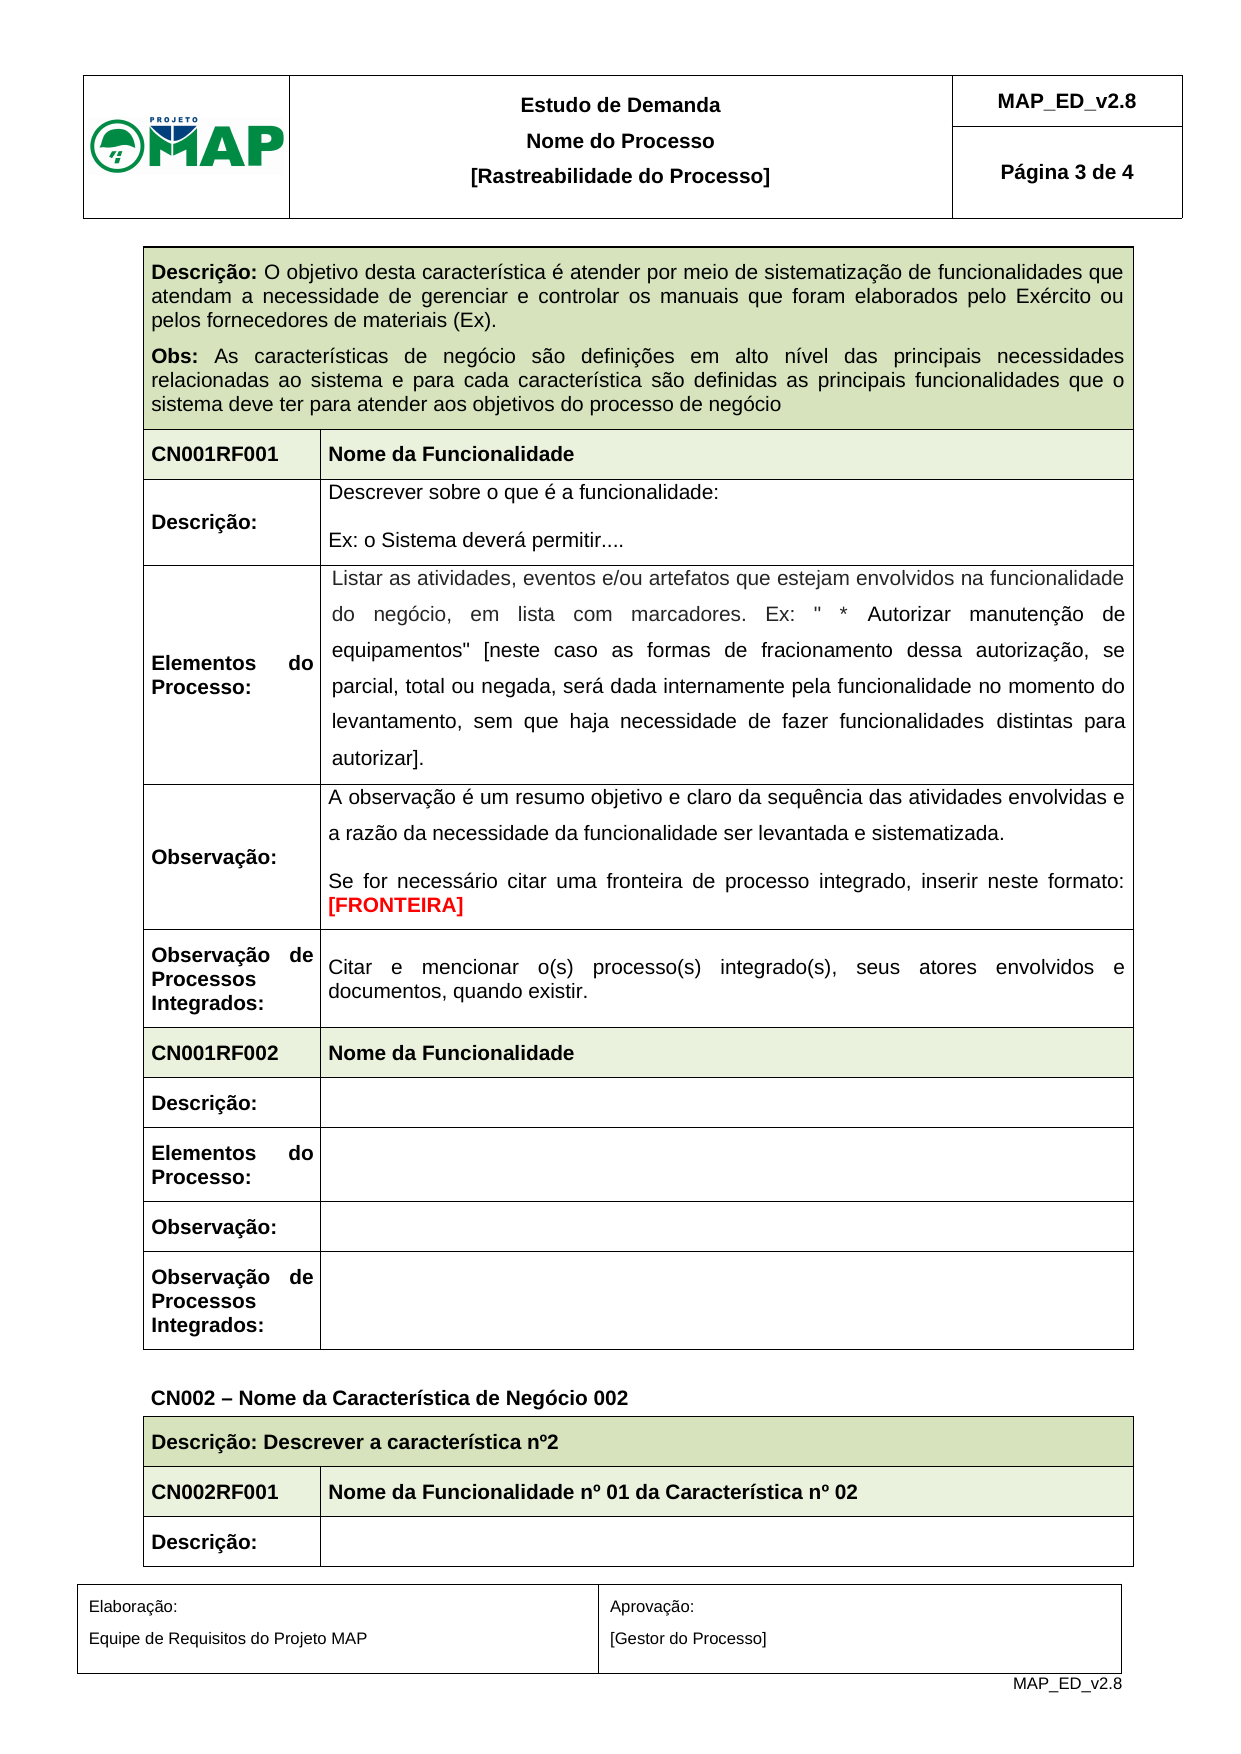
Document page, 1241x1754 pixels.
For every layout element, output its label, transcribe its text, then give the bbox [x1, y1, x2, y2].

table_cell Citar e mencionar o(s) processo(s) integrado(s), seus atores envolvidos e documentos, quando existir. [321, 930, 1133, 1027]
table_cell Observação: [144, 1202, 320, 1251]
table_cell [321, 1252, 1133, 1349]
table_cell [321, 1078, 1133, 1127]
table_cell Elementos do Processo: [144, 1128, 320, 1201]
table_cell Nome da Funcionalidade [321, 1028, 1133, 1077]
table_cell A observação é um resumo objetivo e claro da sequência das atividades envolvidas e a razão da necessidade da funcionalidade ser levantada e sistematizada. Se for necessário citar uma fronteira de processo integrado, inserir neste formato: [FRONTEIRA] [321, 785, 1133, 929]
table_cell Observação: [144, 785, 320, 929]
table_cell Descrição: [144, 1078, 320, 1127]
table_cell Observação de Processos Integrados: [144, 930, 320, 1027]
table_cell Nome da Funcionalidade nº 01 da Característica nº 02 [321, 1467, 1133, 1516]
table_cell Descrição: [144, 1517, 320, 1566]
table_cell Descrever sobre o que é a funcionalidade: Ex: o Sistema deverá permitir.... [321, 480, 1133, 564]
table_cell Descrição: [144, 480, 320, 564]
picture [88, 117, 284, 175]
table_header Descrição: Descrever a característica nº2 [144, 1417, 1133, 1466]
table_cell CN001RF001 [144, 430, 320, 479]
table_cell Nome da Funcionalidade [321, 430, 1133, 479]
table_cell [321, 1517, 1133, 1566]
table_cell CN002RF001 [144, 1467, 320, 1516]
table_cell [321, 1202, 1133, 1251]
table_cell Elementos do Processo: [144, 566, 320, 783]
table_cell Listar as atividades, eventos e/ou artefatos que estejam envolvidos na funcionalidade do negócio, em lista com marcadores. Ex: " * Autorizar manutenção de equipamentos" [neste caso as formas de fracionamento dessa autorização, se parcial, total ou negada, será dada internamente pela funcionalidade no momento do levantamento, sem que haja necessidade de fazer funcionalidades distintas para autorizar]. [321, 566, 1133, 783]
table_cell [321, 1128, 1133, 1201]
table_cell Observação de Processos Integrados: [144, 1252, 320, 1349]
table_header Descrição: O objetivo desta característica é atender por meio de sistematização de funcionalidades que atendam a necessidade de gerenciar e controlar os manuais que foram elaborados pelo Exército ou pelos fornecedores de materiais (Ex). Obs: As características de negócio são definições em alto nível das principais necessidades relacionadas ao sistema e para cada característica são definidas as principais funcionalidades que o sistema deve ter para atender aos objetivos do processo de negócio [144, 248, 1133, 429]
text CN002 – Nome da Característica de Negócio 002 [77, 1386, 1122, 1410]
table_cell CN001RF002 [144, 1028, 320, 1077]
